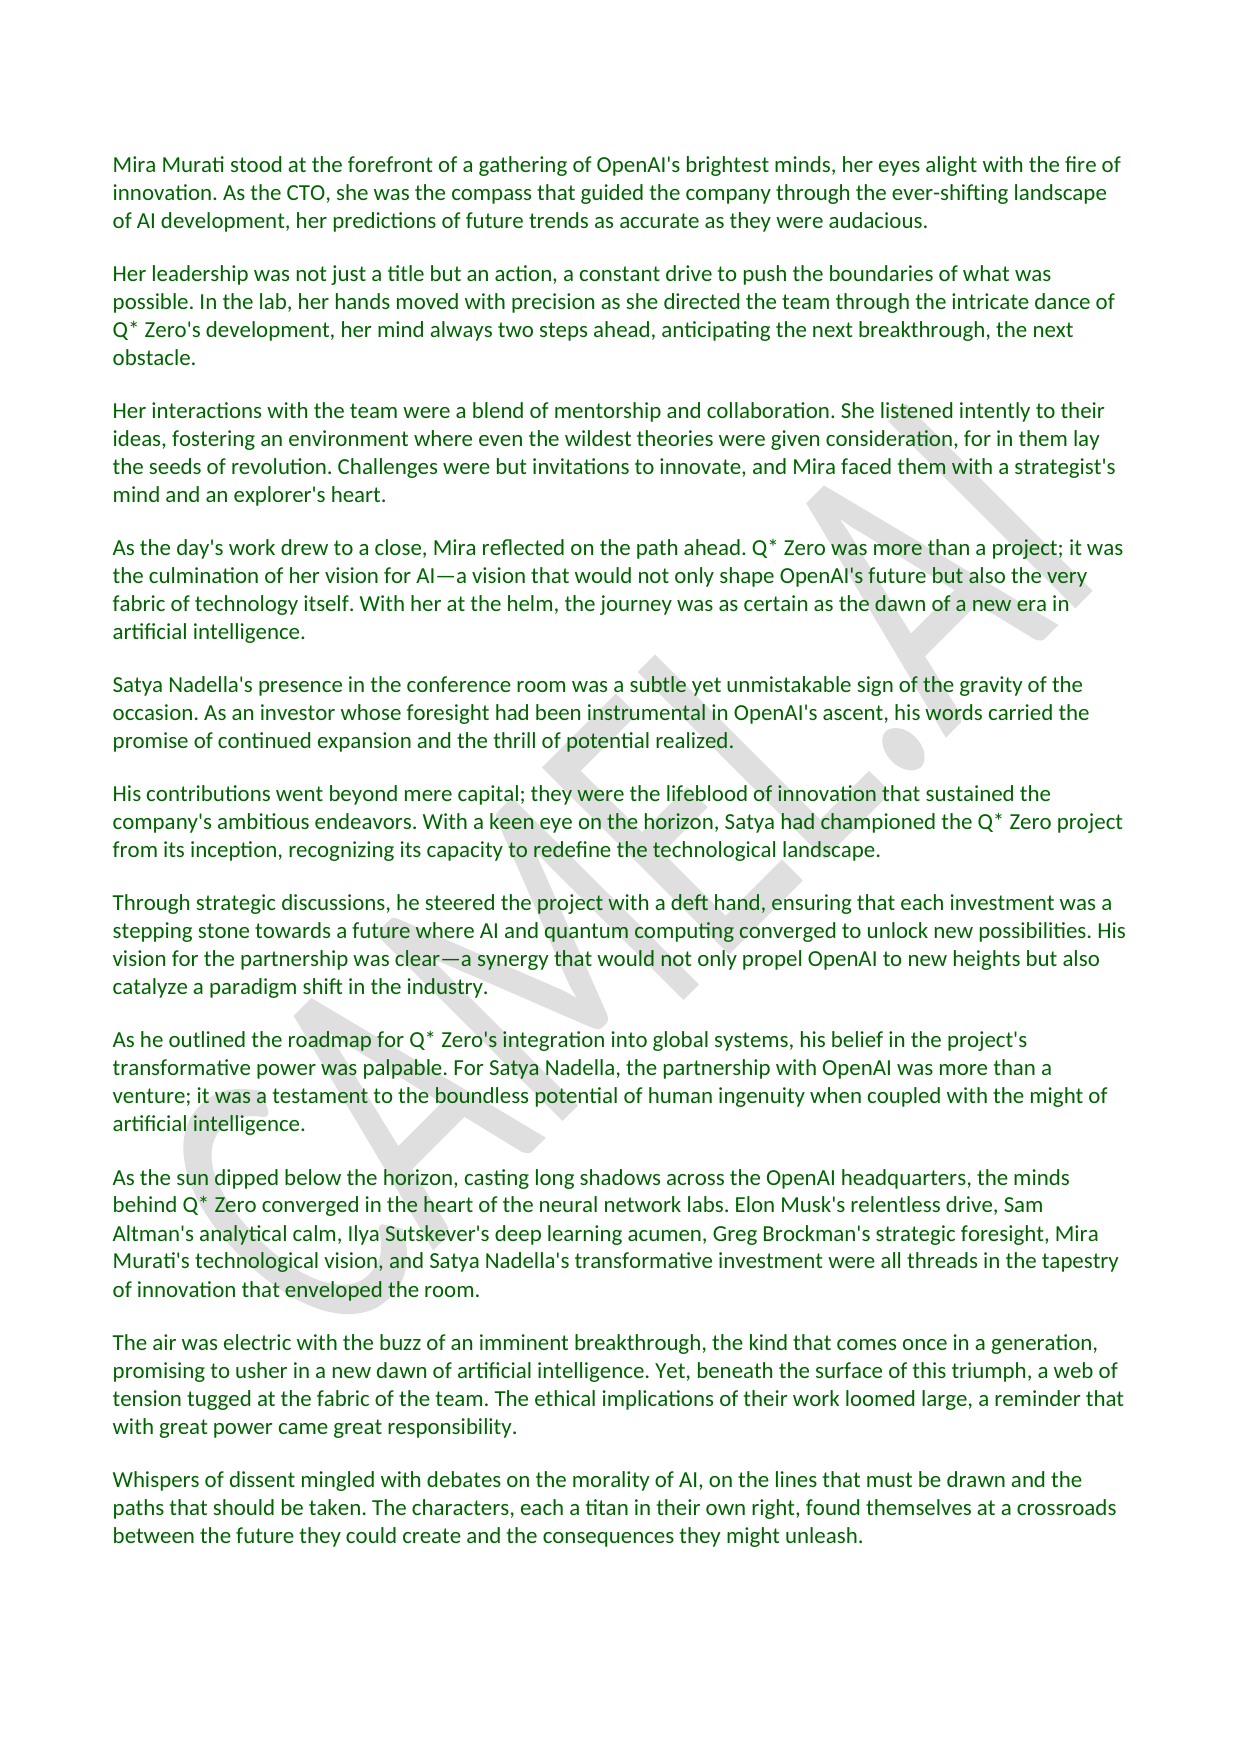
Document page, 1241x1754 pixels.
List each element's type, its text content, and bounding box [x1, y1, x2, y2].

text His contributions went beyond mere capital; they were the lifeblood of innovation that sustained the company's ambitious endeavors. With a keen eye on the horizon, Satya had championed the Q* Zero project from its inception, recognizing its capacity to redefine the technological landscape. [112, 779, 1128, 863]
text The air was electric with the buzz of an imminent breakthrough, the kind that comes once in a generation, promising to usher in a new dawn of artificial intelligence. Yet, beneath the surface of this triumph, a web of tension tugged at the fabric of the team. The ethical implications of their work loomed large, a reminder that with great power came great responsibility. [112, 1328, 1128, 1440]
text Satya Nadella's presence in the conference room was a subtle yet unmistakable sign of the gravity of the occasion. As an investor whose foresight had been instrumental in OpenAI's ascent, his words carried the promise of continued expansion and the thrill of potential realized. [112, 670, 1128, 754]
text As the sun dipped below the horizon, casting long shadows across the OpenAI headquarters, the minds behind Q* Zero converged in the heart of the neural network labs. Elon Musk's relentless drive, Sam Altman's analytical calm, Ilya Sutskever's deep learning acumen, Greg Brockman's strategic foresight, Mira Murati's technological vision, and Satya Nadella's transformative investment were all threads in the tapestry of innovation that enveloped the room. [112, 1163, 1128, 1303]
text As the day's work drew to a close, Mira reflected on the path ahead. Q* Zero was more than a project; it was the culmination of her vision for AI—a vision that would not only shape OpenAI's future but also the very fabric of technology itself. With her at the helm, the journey was as certain as the dawn of a new era in artificial intelligence. [112, 533, 1128, 645]
text Her interactions with the team were a blend of mentorship and collaboration. She listened intently to their ideas, fostering an environment where even the wildest theories were given consideration, for in them lay the seeds of revolution. Challenges were but invitations to innovate, and Mira faced them with a strategist's mind and an explorer's heart. [112, 396, 1128, 508]
text Mira Murati stood at the forefront of a gathering of OpenAI's brightest minds, her eyes alight with the fire of innovation. As the CTO, she was the compass that guided the company through the ever-shifting landscape of AI development, her predictions of future trends as accurate as they were audacious. [112, 150, 1128, 234]
text Her leadership was not just a title but an action, a constant drive to push the boundaries of what was possible. In the lab, her hands moved with precision as she directed the team through the intricate dance of Q* Zero's development, her mind always two steps ahead, anticipating the next breakthrough, the next obstacle. [112, 259, 1128, 371]
text Through strategic discussions, he steered the project with a deft hand, ensuring that each investment was a stepping stone towards a future where AI and quantum computing converged to unlock new possibilities. His vision for the partnership was clear—a synergy that would not only propel OpenAI to new heights but also catalyze a paradigm shift in the industry. [112, 888, 1128, 1001]
text As he outlined the roadmap for Q* Zero's integration into global systems, his belief in the project's transformative power was palpable. For Satya Nadella, the partnership with OpenAI was more than a venture; it was a testament to the boundless potential of human ingenuity when coupled with the might of artificial intelligence. [112, 1026, 1128, 1138]
text Whispers of dissent mingled with debates on the morality of AI, on the lines that must be drawn and the paths that should be taken. The characters, each a titan in their own right, found themselves at a crossroads between the future they could create and the consequences they might unleash. [112, 1465, 1128, 1549]
